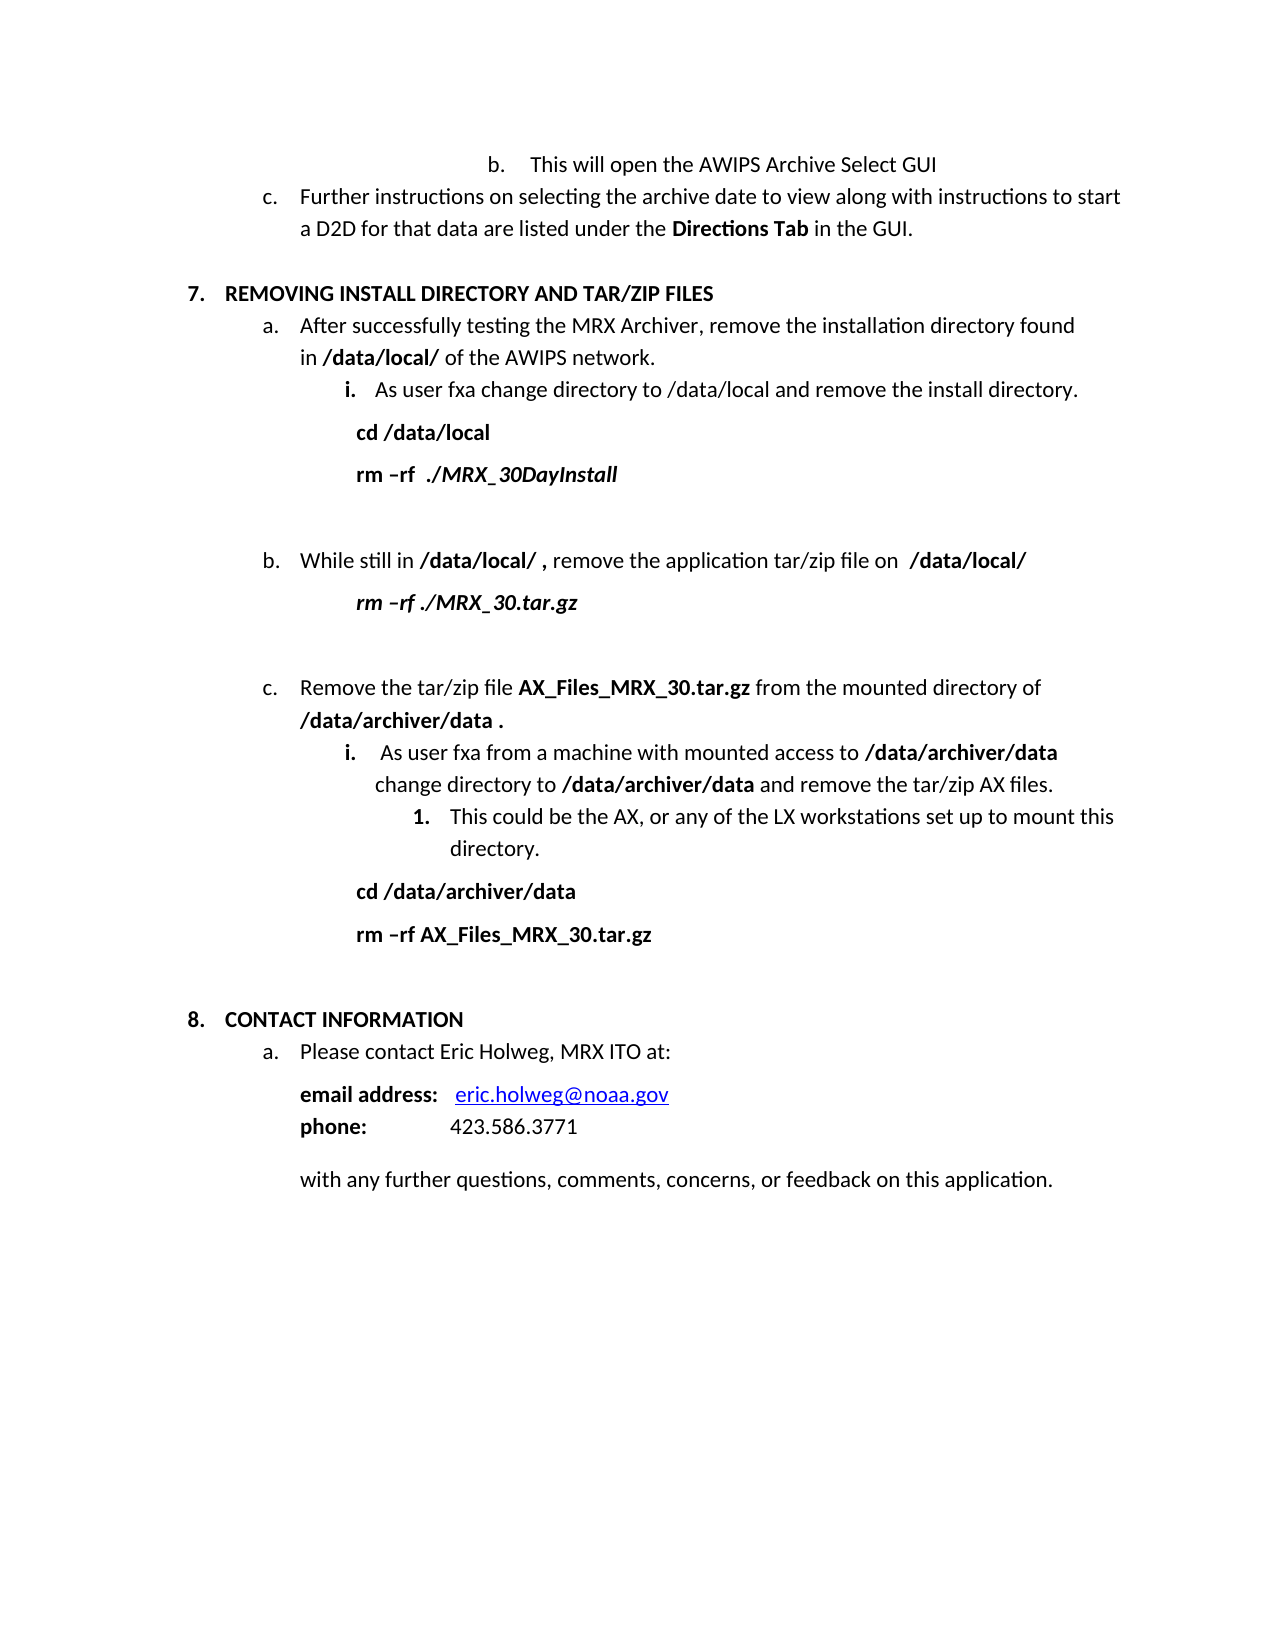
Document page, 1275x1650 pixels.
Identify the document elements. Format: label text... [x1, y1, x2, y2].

list This could be the AX, or any of the LX workstations set up to mount this directory. [412, 802, 1125, 862]
list CONTACT INFORMATION [187, 1005, 1125, 1033]
list This will open the AWIPS Archive Select GUI [487, 150, 1125, 178]
text phone: 423.586.3771 [262, 1112, 1125, 1140]
list Further instructions on selecting the archive date to view along with instructions to start a D2D for that data are listed under the Directions Tab in the GUI. [262, 182, 1125, 274]
text rm –rf AX_Files_MRX_30.tar.gz [356, 920, 1125, 948]
list As user fxa from a machine with mounted access to /data/archiver/data change directory to /data/archiver/data and remove the tar/zip AX files. [356, 738, 1125, 798]
list REMOVING INSTALL DIRECTORY AND TAR/ZIP FILES [187, 279, 1125, 307]
text cd /data/archiver/data [356, 877, 1125, 905]
text with any further questions, comments, concerns, or feedback on this application. [150, 1165, 1125, 1193]
text cd /data/local [356, 418, 1125, 446]
list While still in /data/local/ , remove the application tar/zip file on /data/local/ [262, 546, 1125, 574]
list Remove the tar/zip file AX_Files_MRX_30.tar.gz from the mounted directory of /data/archiver/data . [262, 673, 1125, 734]
text rm –rf ./MRX_30DayInstall [356, 461, 1125, 488]
list As user fxa change directory to /data/local and remove the install directory. [356, 375, 1125, 403]
list After successfully testing the MRX Archiver, remove the installation directory found in /data/local/ of the AWIPS network. [262, 311, 1125, 371]
text email address: eric.holweg@noaa.gov [262, 1080, 1125, 1108]
text rm –rf ./MRX_30.tar.gz [356, 588, 1125, 616]
list Please contact Eric Holweg, MRX ITO at: [262, 1037, 1125, 1065]
